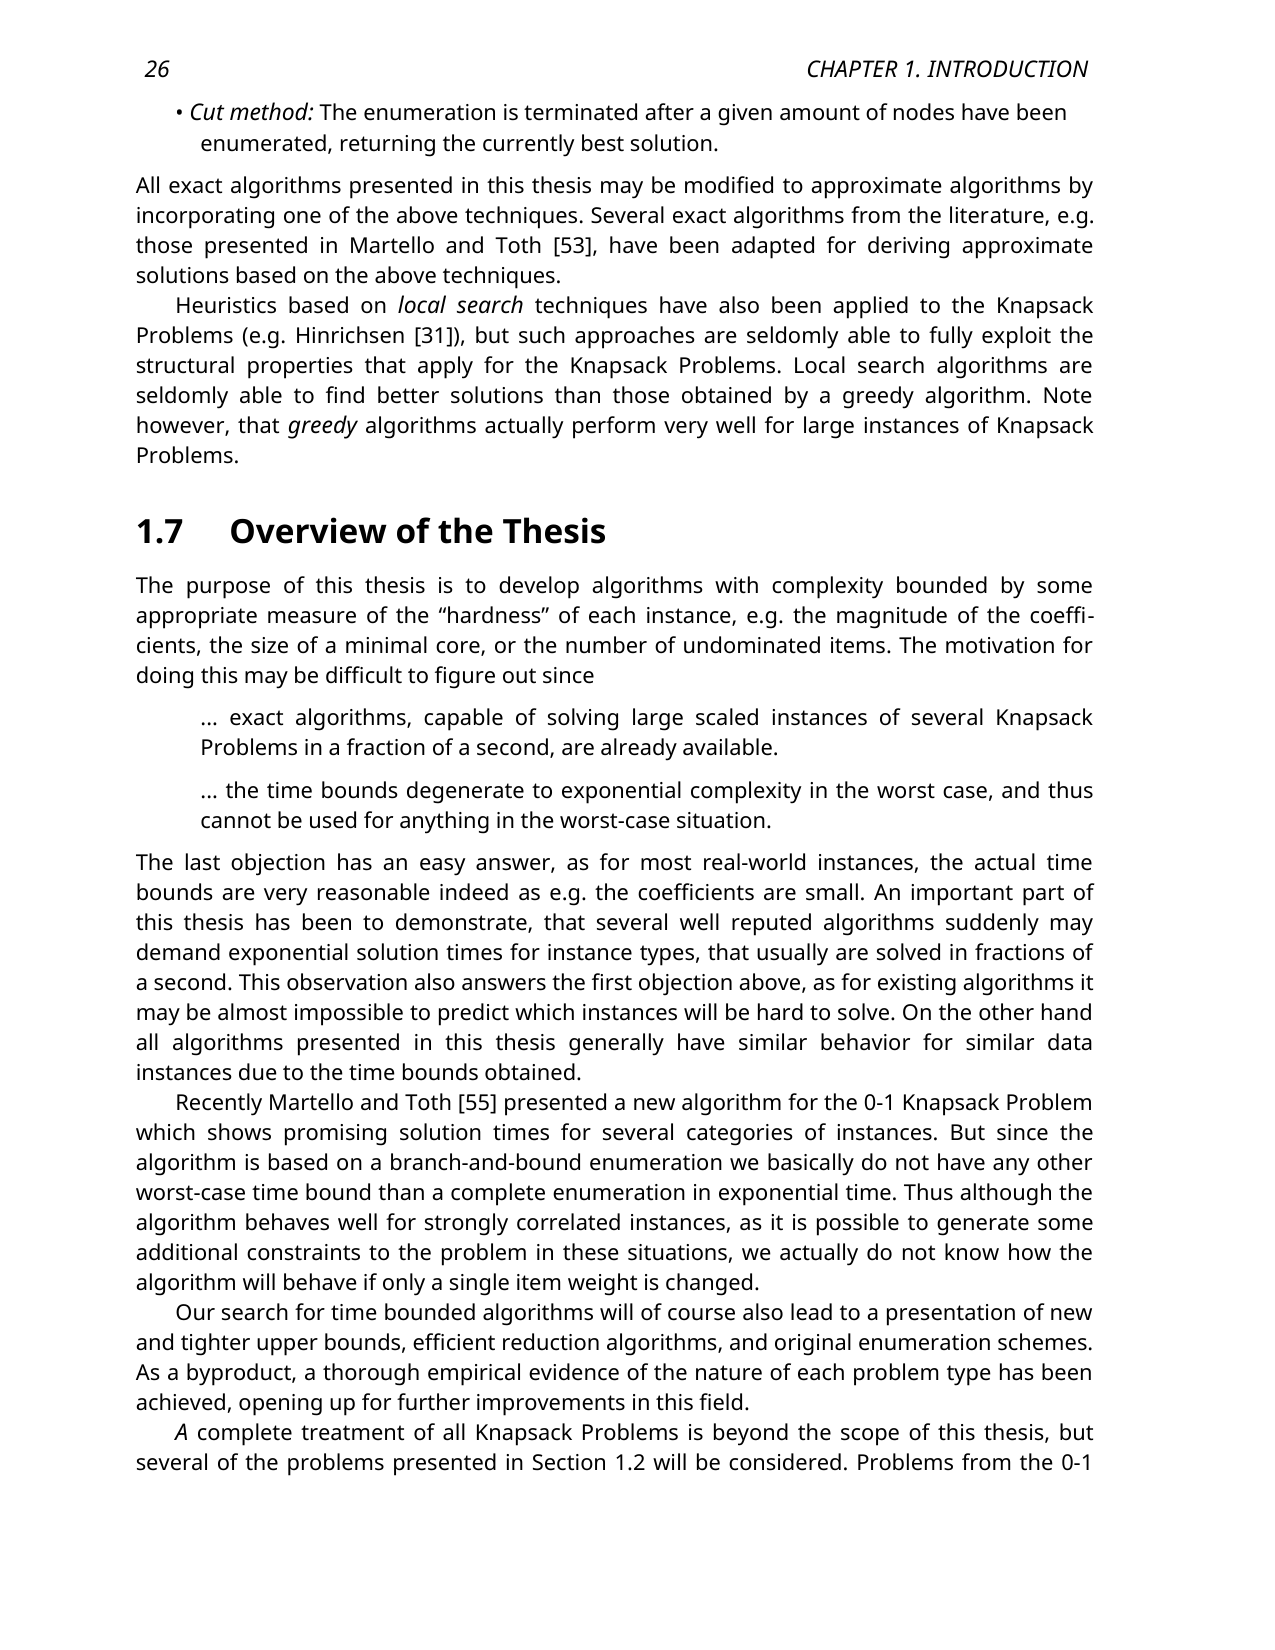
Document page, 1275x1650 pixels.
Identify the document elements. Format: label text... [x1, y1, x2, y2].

text ... the time bounds degenerate to exponential complexity in the worst case, and thus cannot be used for anything in the worst-case situation. [200, 774, 1094, 834]
list Overview of the Thesis [136, 517, 1094, 551]
text Recently Martello and Toth [55] presented a new algorithm for the 0-1 Knapsack Problem which shows promising solution times for several categories of instances. But since the algorithm is based on a branch-and-bound enumeration we basically do not have any other worst-case time bound than a complete enumeration in exponential time. Thus although the algorithm behaves well for strongly correlated instances, as it is possible to generate some additional constraints to the problem in these situations, we actually do not know how the algorithm will behave if only a single item weight is changed. [136, 1087, 1094, 1297]
text All exact algorithms presented in this thesis may be modified to approximate algorithms by incorporating one of the above techniques. Several exact algorithms from the literature, e.g. those presented in Martello and Toth [53], have been adapted for deriving approximate solutions based on the above techniques. [136, 170, 1094, 290]
text The last objection has an easy answer, as for most real-world instances, the actual time bounds are very reasonable indeed as e.g. the coefficients are small. An important part of this thesis has been to demonstrate, that several well reputed algorithms suddenly may demand exponential solution times for instance types, that usually are solved in fractions of a second. This observation also answers the first objection above, as for existing algorithms it may be almost impossible to predict which instances will be hard to solve. On the other hand all algorithms presented in this thesis generally have similar behavior for similar data instances due to the time bounds obtained. [136, 847, 1094, 1087]
text ... exact algorithms, capable of solving large scaled instances of several Knapsack Problems in a fraction of a second, are already available. [200, 702, 1094, 762]
text The purpose of this thesis is to develop algorithms with complexity bounded by some appropriate measure of the “hardness” of each instance, e.g. the magnitude of the coefficients, the size of a minimal core, or the number of undominated items. The motivation for doing this may be difficult to figure out since [136, 569, 1094, 689]
text Our search for time bounded algorithms will of course also lead to a presentation of new and tighter upper bounds, efficient reduction algorithms, and original enumeration schemes. As a byproduct, a thorough empirical evidence of the nature of each problem type has been achieved, opening up for further improvements in this field. [136, 1297, 1094, 1417]
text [136, 1417, 1094, 1477]
text Heuristics based on local search techniques have also been applied to the Knapsack Problems (e.g. Hinrichsen [31]), but such approaches are seldomly able to fully exploit the structural properties that apply for the Knapsack Problems. Local search algorithms are seldomly able to find better solutions than those obtained by a greedy algorithm. Note however, that greedy algorithms actually perform very well for large instances of Knapsack Problems. [136, 290, 1094, 470]
text • Cut method: The enumeration is terminated after a given amount of nodes have been enumerated, returning the currently best solution. [175, 96, 1094, 157]
